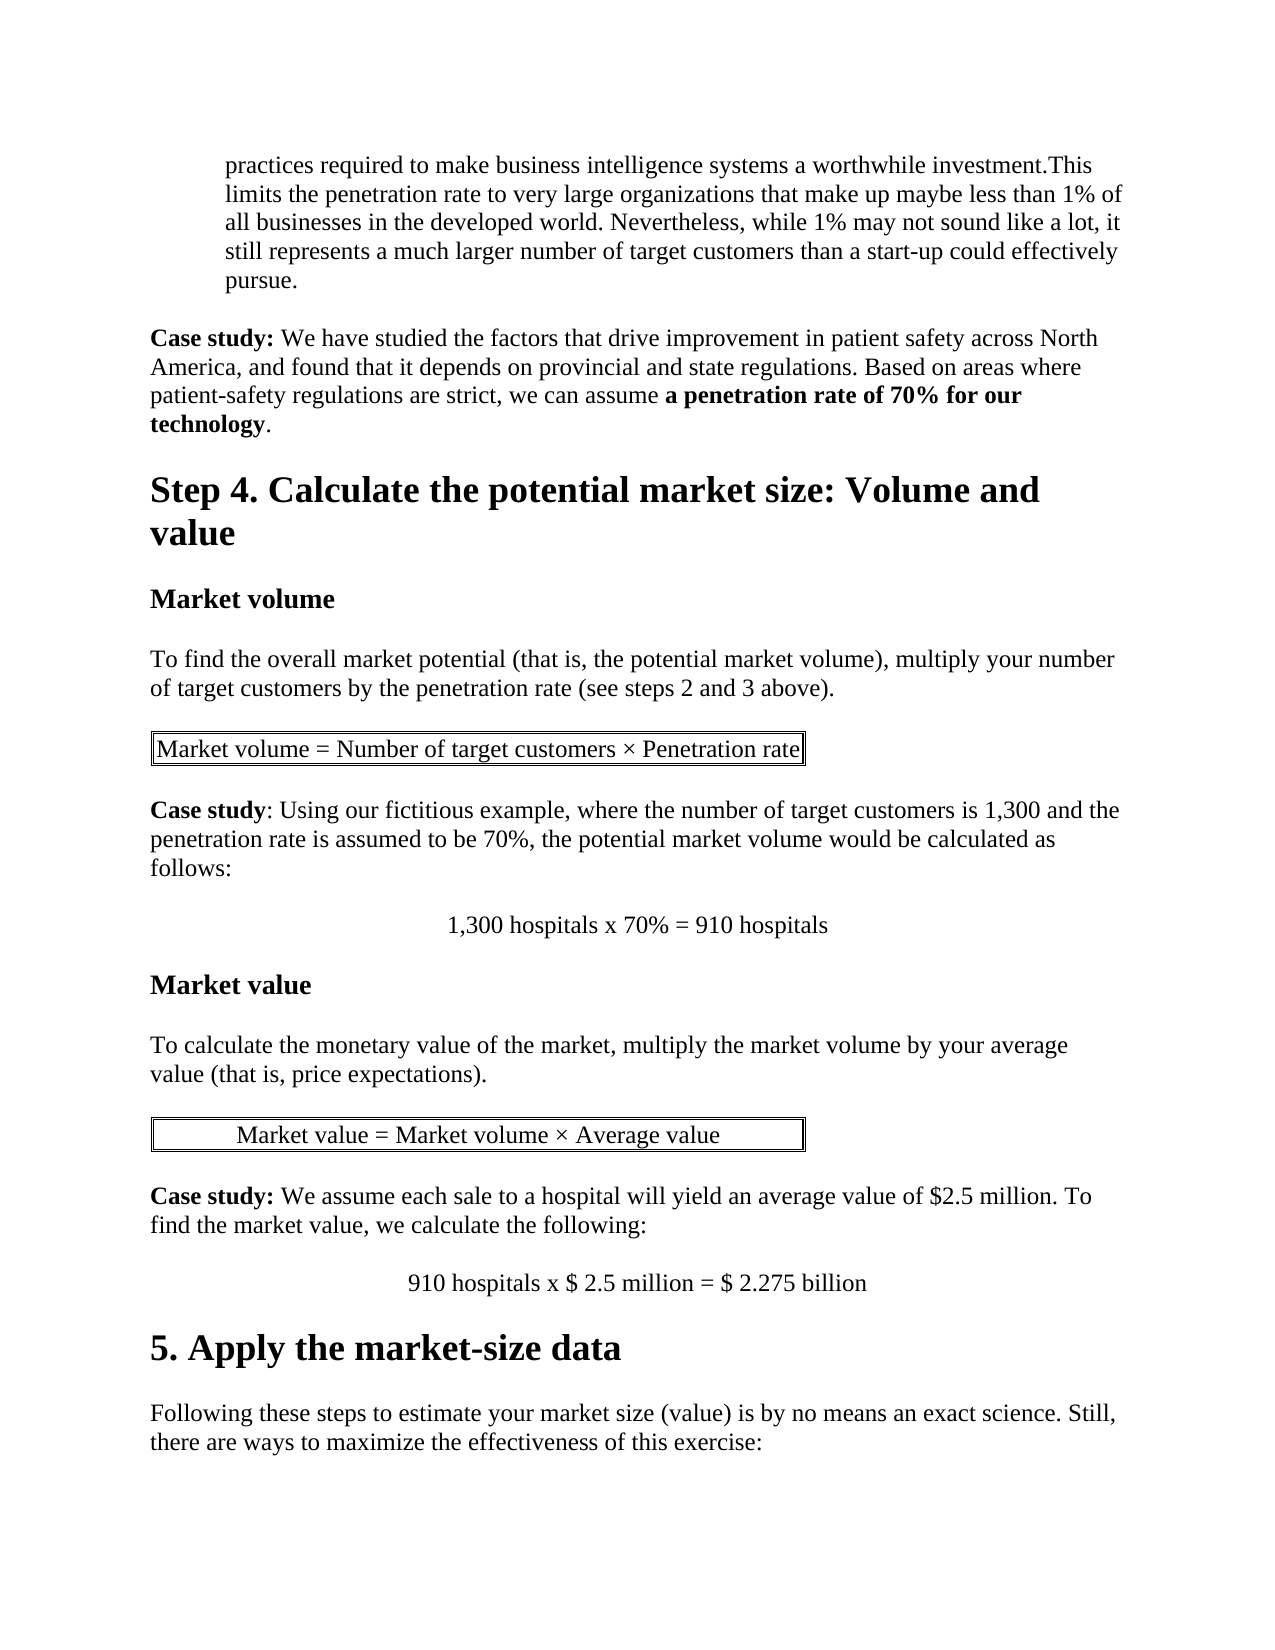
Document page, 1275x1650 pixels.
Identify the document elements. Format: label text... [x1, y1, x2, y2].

text To calculate the monetary value of the market, multiply the market volume by your average value (that is, price expectations). [150, 1030, 1125, 1087]
text 910 hospitals x $ 2.5 million = $ 2.275 billion [150, 1268, 1125, 1296]
table_header Market volume = Number of target customers × Penetration rate [154, 734, 802, 763]
text 1,300 hospitals x 70% = 910 hospitals [150, 911, 1125, 939]
text Following these steps to estimate your market size (value) is by no means an exact science. Still, there are ways to maximize the effectiveness of this exercise: [150, 1398, 1125, 1455]
text Case study: Using our fictitious example, where the number of target customers is 1,300 and the penetration rate is assumed to be 70%, the potential market volume would be calculated as follows: [150, 795, 1125, 881]
text Case study: We assume each sale to a hospital will yield an average value of $2.5 million. To find the market value, we calculate the following: [150, 1181, 1125, 1238]
text Market value [150, 968, 1125, 1001]
text Step 4. Calculate the potential market size: Volume and value [150, 467, 1125, 553]
text To find the overall market potential (that is, the potential market volume), multiply your number of target customers by the penetration rate (see steps 2 and 3 above). [150, 644, 1125, 702]
text Market volume [150, 582, 1125, 615]
text 5. Apply the market-size data [150, 1326, 1125, 1369]
table_header Market value = Market volume × Average value [154, 1120, 802, 1149]
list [187, 150, 1125, 294]
text Case study: We have studied the factors that drive improvement in patient safety across North America, and found that it depends on provincial and state regulations. Based on areas where patient-safety regulations are strict, we can assume a penetration rate of 70% for our technology. [150, 323, 1125, 438]
